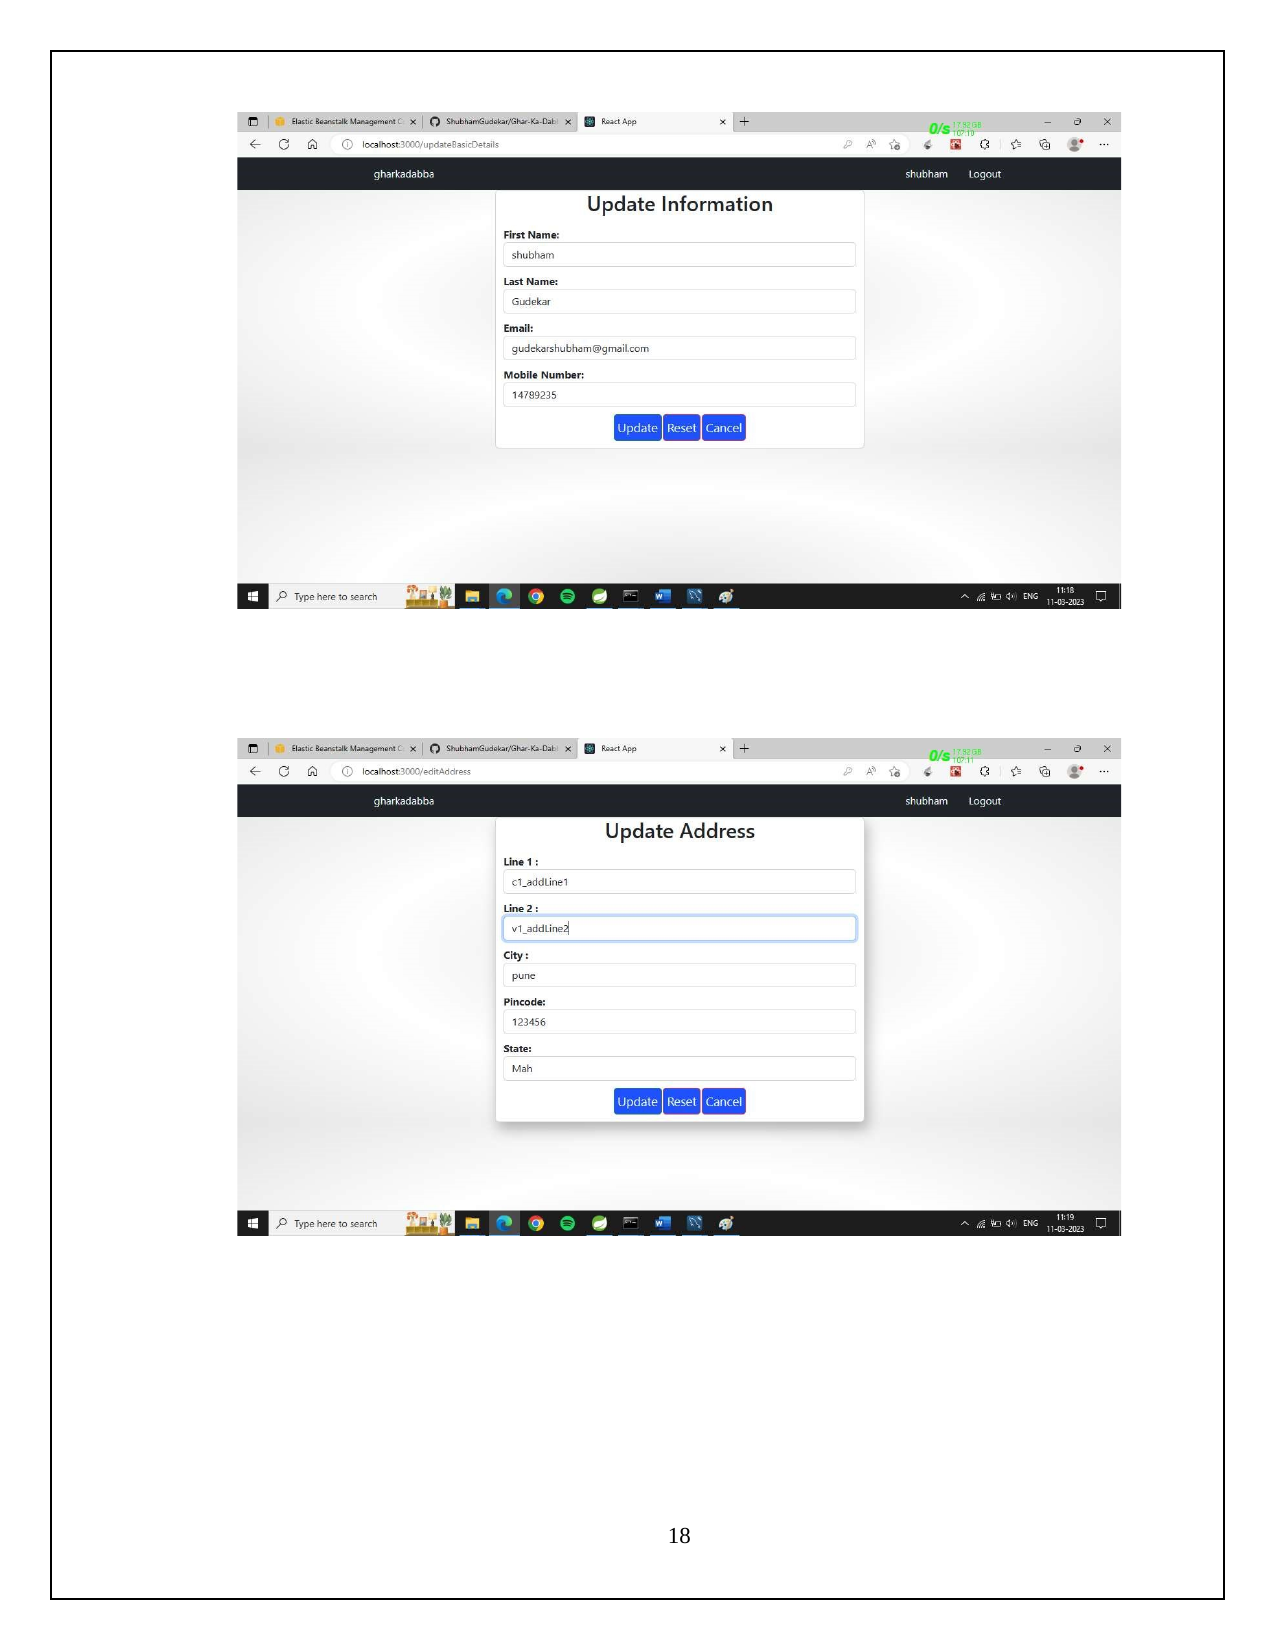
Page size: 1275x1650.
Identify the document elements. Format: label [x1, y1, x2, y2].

picture [237, 738, 1122, 1236]
picture [237, 112, 1122, 609]
